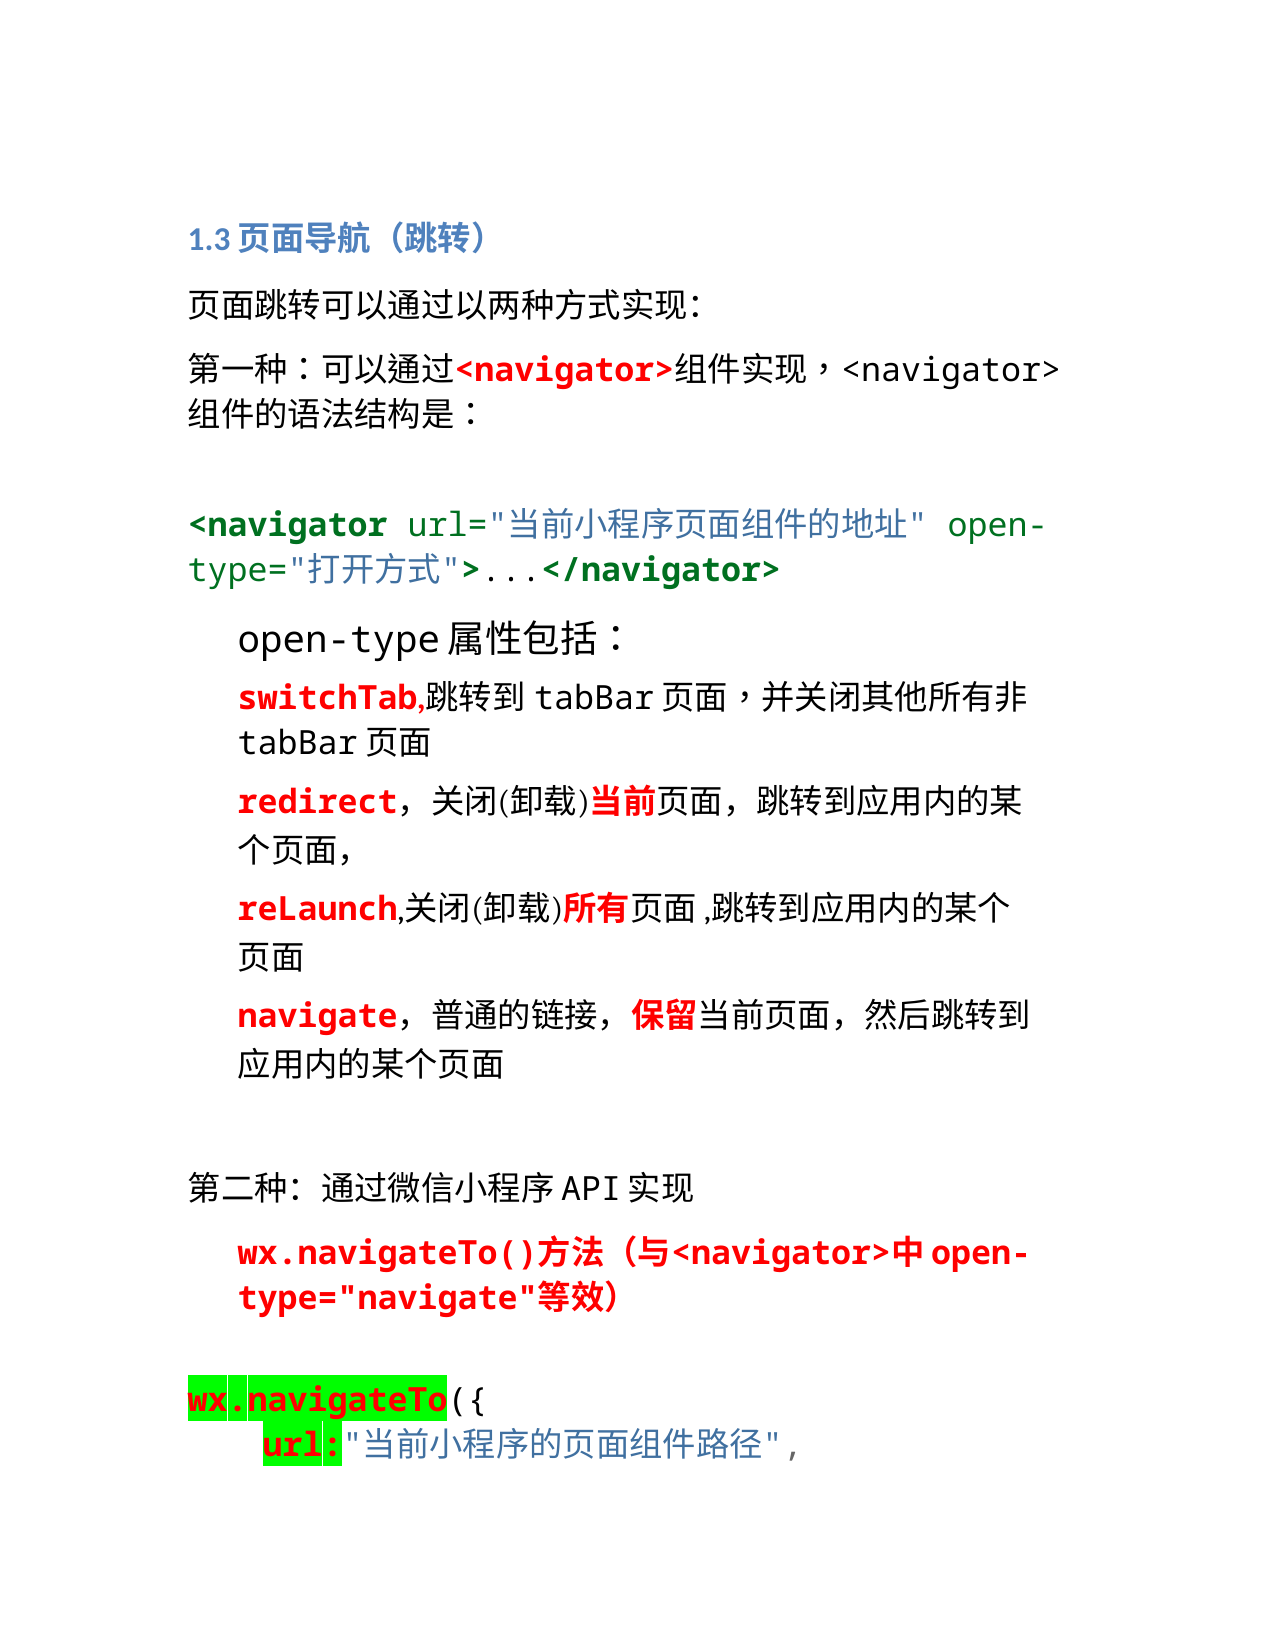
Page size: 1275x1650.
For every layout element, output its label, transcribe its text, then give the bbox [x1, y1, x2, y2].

text reLaunch,关闭(卸载)所有页面 ,跳转到应用内的某个页面 [237, 882, 1037, 979]
text <navigator url="当前小程序页面组件的地址" open-type="打开方式">...</navigator> [187, 455, 1087, 591]
text open-type属性包括： [237, 612, 1037, 663]
text switchTab,跳转到 tabBar 页面，并关闭其他所有非 tabBar 页面 [237, 674, 1037, 764]
text 页面跳转可以通过以两种方式实现： [187, 278, 1087, 327]
subtitle 1.3 页面导航（跳转） [187, 212, 1087, 260]
text 第一种：可以通过<navigator>组件实现，<navigator>组件的语法结构是： [187, 346, 1087, 436]
text 第二种：通过微信小程序API实现 [187, 1162, 1087, 1210]
text redirect，关闭(卸载)当前页面，跳转到应用内的某个页面， [237, 775, 1037, 872]
text wx.navigateTo()方法（与<navigator>中open-type="navigate"等效） [237, 1229, 1037, 1319]
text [187, 1330, 1087, 1466]
text navigate，普通的链接，保留当前页面，然后跳转到应用内的某个页面 [237, 989, 1037, 1086]
